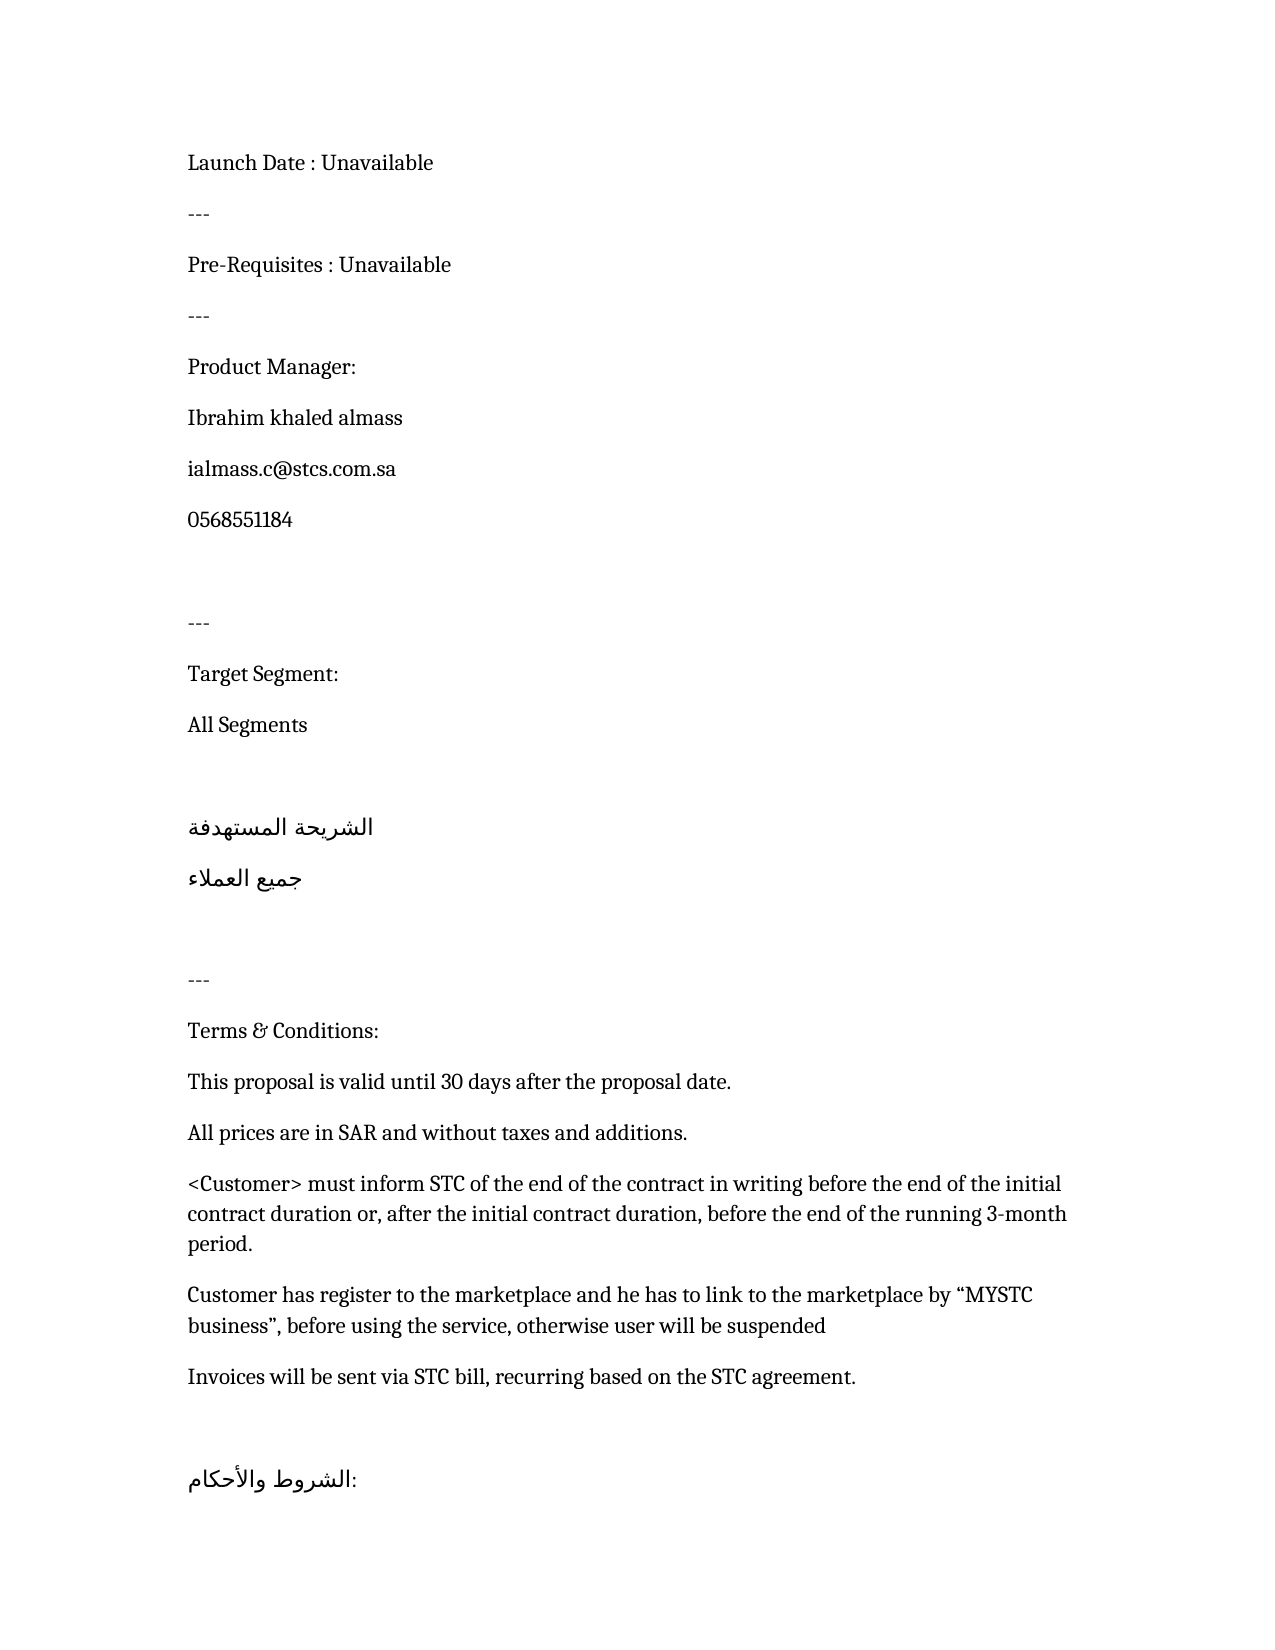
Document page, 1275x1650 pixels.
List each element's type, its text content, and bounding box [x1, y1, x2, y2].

text --- [187, 201, 1087, 227]
text Target Segment: [187, 660, 1087, 687]
text Pre-Requisites : Unavailable [187, 252, 1087, 278]
text Launch Date : Unavailable [187, 150, 1087, 176]
text Terms & Conditions: [187, 1018, 1087, 1044]
text All Segments [187, 711, 1087, 738]
text This proposal is valid until 30 days after the proposal date. [187, 1069, 1087, 1095]
text جميع العملاء [187, 864, 1087, 891]
text --- [187, 609, 1087, 636]
text الشروط والأحكام: [187, 1466, 1087, 1493]
text --- [187, 303, 1087, 329]
text Ibrahim khaled almass [187, 405, 1087, 432]
text ialmass.c@stcs.com.sa [187, 456, 1087, 483]
text الشريحة المستهدفة [187, 813, 1087, 840]
text --- [187, 967, 1087, 993]
text All prices are in SAR and without taxes and additions. [187, 1120, 1087, 1146]
text Invoices will be sent via STC bill, recurring based on the STC agreement. [187, 1363, 1087, 1390]
text 0568551184 [187, 507, 1087, 534]
text <Customer> must inform STC of the end of the contract in writing before the end of the initial contract duration or, after the initial contract duration, before the end of the running 3-month period. [187, 1171, 1087, 1258]
text Product Manager: [187, 354, 1087, 381]
text Customer has register to the marketplace and he has to link to the marketplace by “MYSTC business”, before using the service, otherwise user will be suspended [187, 1282, 1087, 1339]
